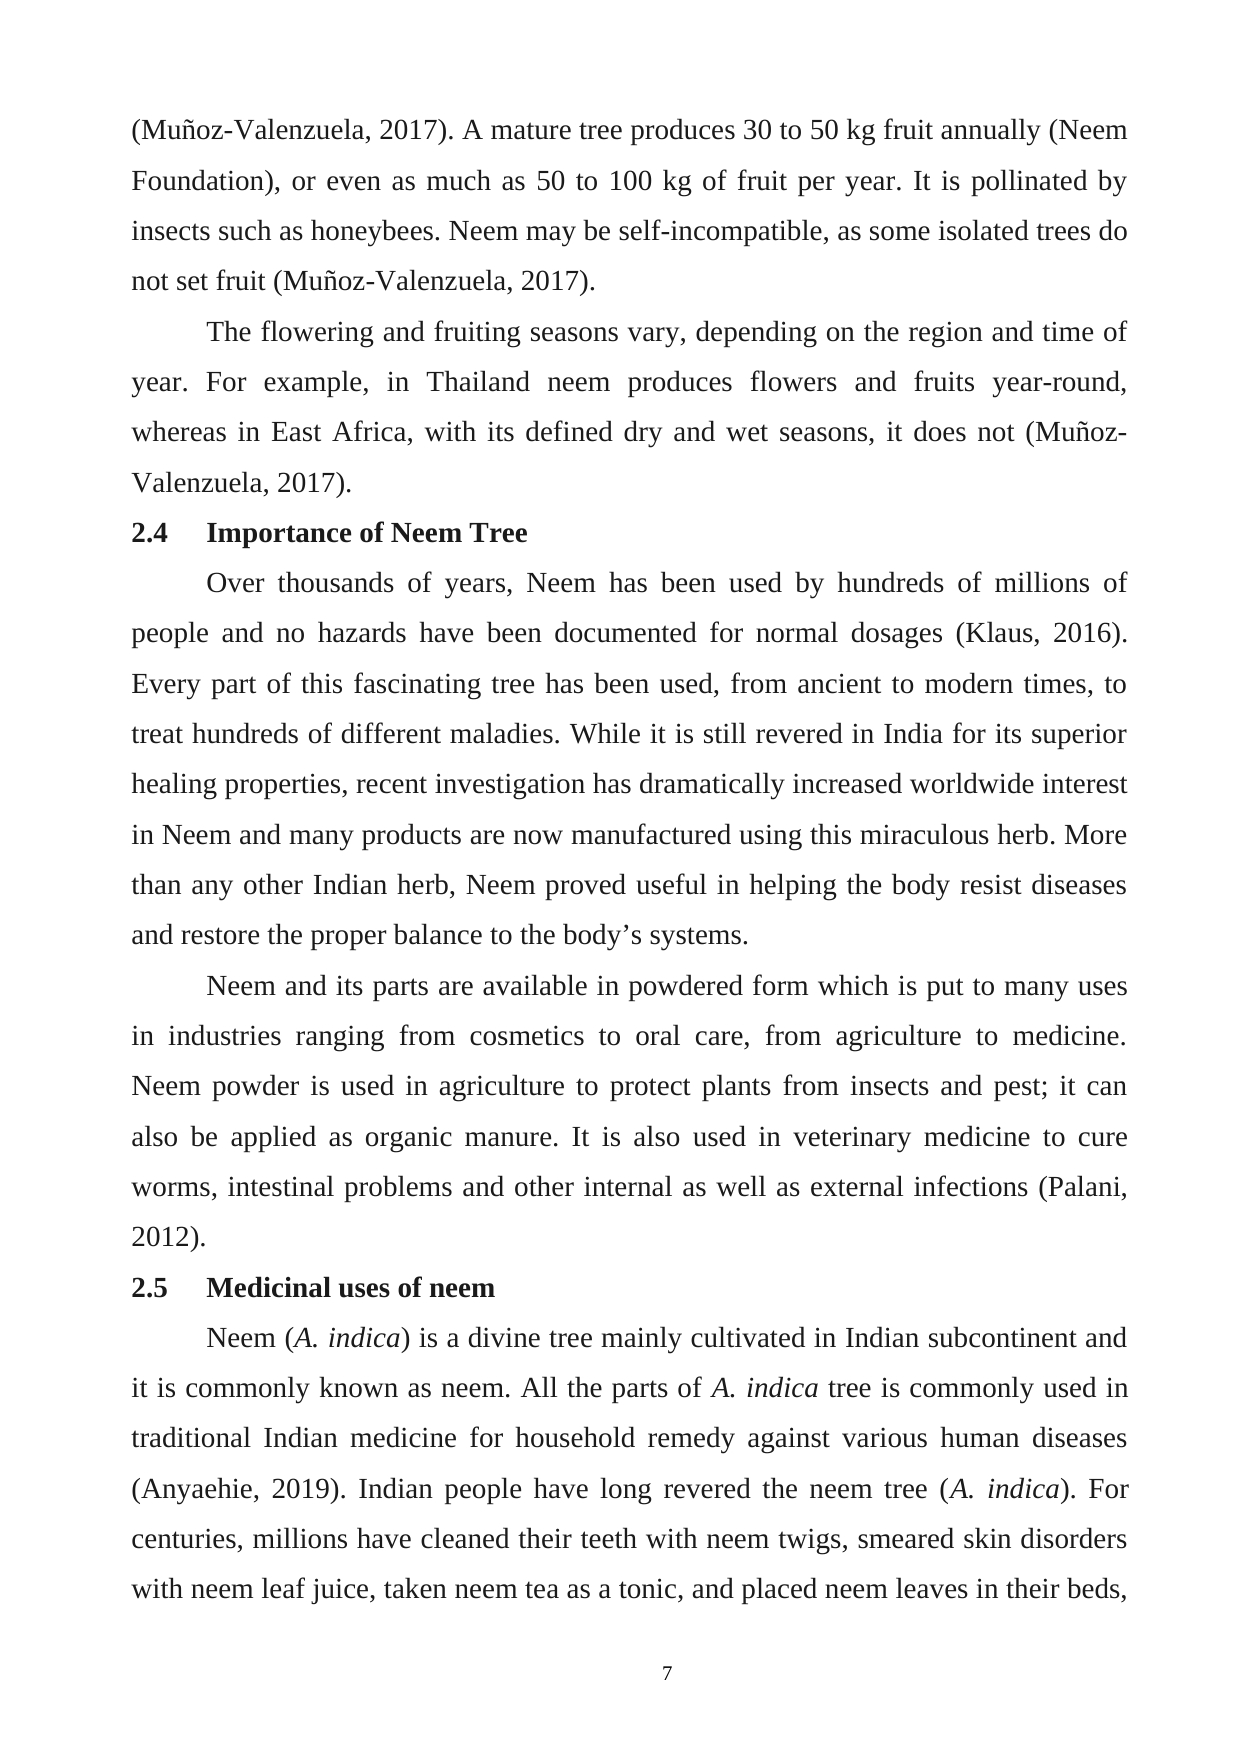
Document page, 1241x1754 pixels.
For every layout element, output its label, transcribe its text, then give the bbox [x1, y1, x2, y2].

text Neem and its parts are available in powdered form which is put to many uses in industries ranging from cosmetics to oral care, from agriculture to medicine. Neem powder is used in agriculture to protect plants from insects and pest; it can also be applied as organic manure. It is also used in veterinary medicine to cure worms, intestinal problems and other internal as well as external infections (Palani, 2012). [131, 968, 1129, 1253]
text Over thousands of years, Neem has been used by hundreds of millions of people and no hazards have been documented for normal dosages (Klaus, 2016). Every part of this fascinating tree has been used, from ancient to modern times, to treat hundreds of different maladies. While it is still revered in India for its superior healing properties, recent investigation has dramatically increased worldwide interest in Neem and many products are now manufactured using this miraculous herb. More than any other Indian herb, Neem proved useful in helping the body resist diseases and restore the proper balance to the body’s systems. [131, 565, 1129, 951]
text The flowering and fruiting seasons vary, depending on the region and time of year. For example, in Thailand neem produces flowers and fruits year-round, whereas in East Africa, with its defined dry and wet seasons, it does not (Muñoz-Valenzuela, 2017). [131, 314, 1129, 498]
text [131, 1320, 1129, 1605]
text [131, 112, 1129, 297]
subtitle 2.5 Medicinal uses of neem [131, 1270, 1134, 1303]
subtitle 2.4 Importance of Neem Tree [131, 515, 1134, 548]
